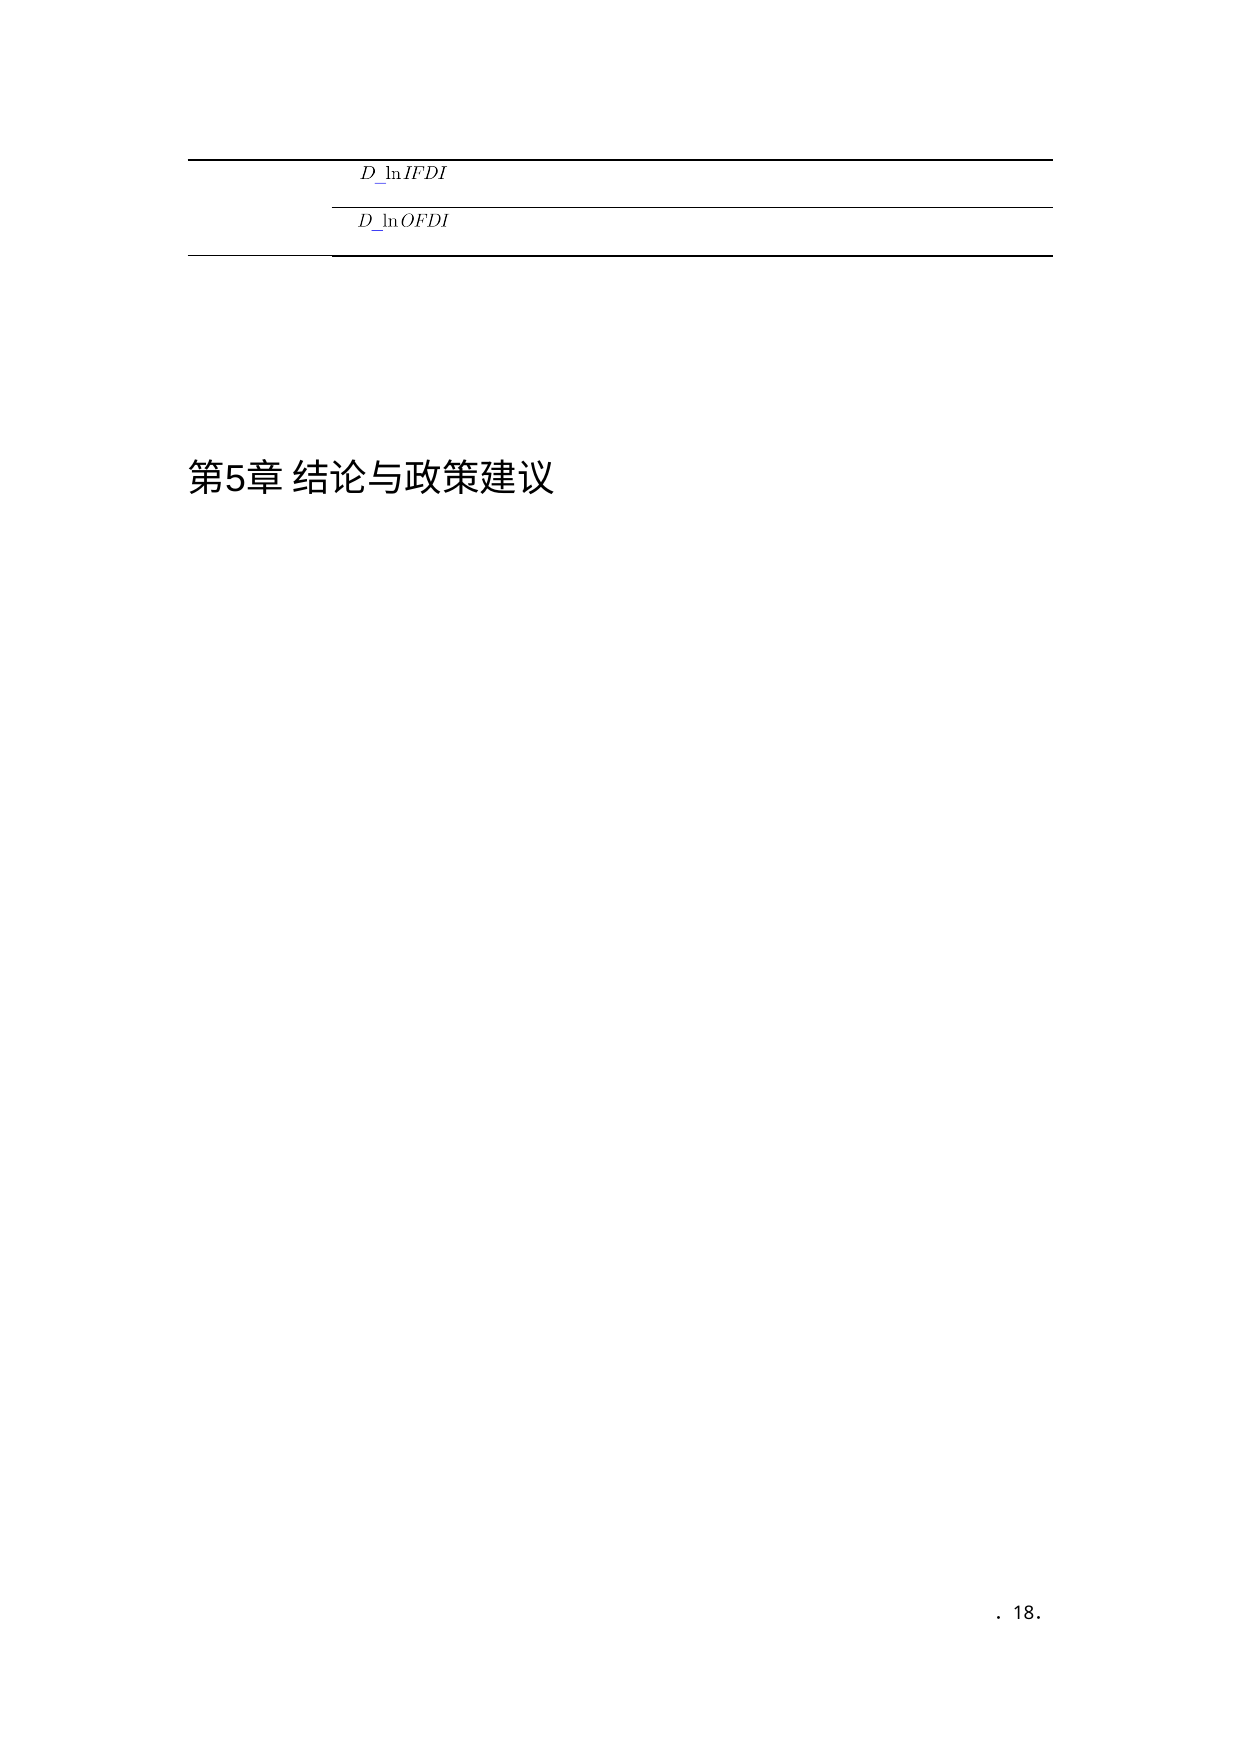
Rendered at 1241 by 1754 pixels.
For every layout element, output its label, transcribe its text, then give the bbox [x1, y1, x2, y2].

table_cell [620, 208, 764, 255]
table_cell [764, 161, 908, 207]
table_cell [332, 208, 476, 255]
table_cell [332, 161, 476, 207]
table_cell [476, 208, 620, 255]
table_cell [764, 208, 908, 255]
table_cell [620, 161, 764, 207]
subtitle 结论与政策建议 [187, 448, 1053, 502]
table_cell [476, 161, 620, 207]
table_cell [909, 208, 1053, 255]
table_cell [909, 161, 1053, 207]
